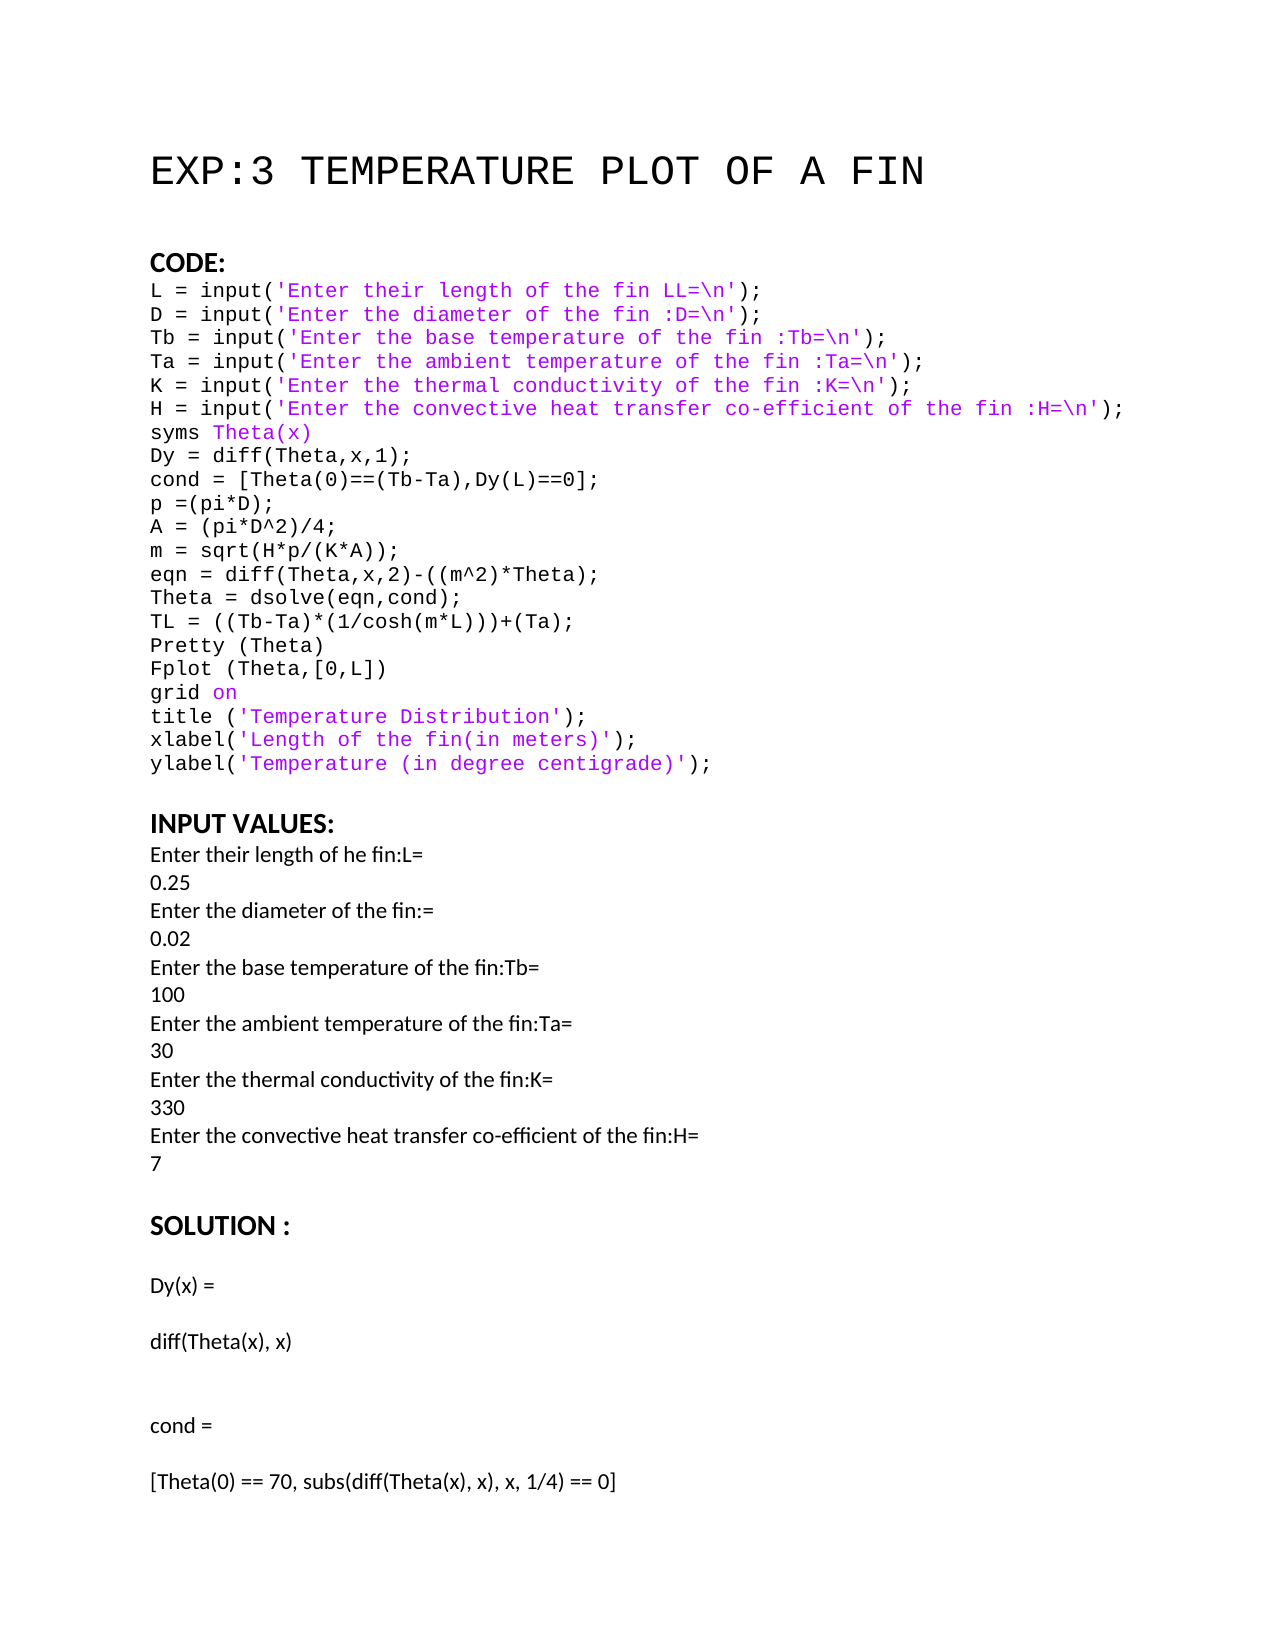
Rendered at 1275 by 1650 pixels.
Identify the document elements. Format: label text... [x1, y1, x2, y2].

text CODE: [150, 244, 1125, 280]
text syms Theta(x) [150, 422, 1125, 446]
text L = input('Enter their length of the fin LL=\n'); [150, 280, 1125, 304]
text TL = ((Tb-Ta)*(1/cosh(m*L)))+(Ta); [150, 611, 1125, 635]
text Dy(x) = [150, 1271, 1125, 1299]
text xlabel('Length of the fin(in meters)'); [150, 729, 1125, 753]
text Fplot (Theta,[0,L]) [150, 658, 1125, 682]
text m = sqrt(H*p/(K*A)); [150, 540, 1125, 564]
text Enter the base temperature of the fin:Tb= [150, 953, 1125, 981]
text Enter the diameter of the fin:= [150, 897, 1125, 924]
text Theta = dsolve(eqn,cond); [150, 587, 1125, 611]
text Tb = input('Enter the base temperature of the fin :Tb=\n'); [150, 327, 1125, 351]
text Dy = diff(Theta,x,1); [150, 446, 1125, 469]
text 100 [150, 981, 1125, 1009]
text A = (pi*D^2)/4; [150, 516, 1125, 540]
text K = input('Enter the thermal conductivity of the fin :K=\n'); [150, 374, 1125, 398]
text 30 [150, 1037, 1125, 1065]
text eqn = diff(Theta,x,2)-((m^2)*Theta); [150, 564, 1125, 587]
text p =(pi*D); [150, 493, 1125, 516]
text EXP:3 TEMPERATURE PLOT OF A FIN [150, 150, 1125, 197]
text diff(Theta(x), x) [150, 1327, 1125, 1355]
text INPUT VALUES: [150, 805, 1125, 841]
text Ta = input('Enter the ambient temperature of the fin :Ta=\n'); [150, 351, 1125, 374]
text 7 [150, 1149, 1125, 1177]
text Enter their length of he fin:L= [150, 841, 1125, 868]
text 330 [150, 1093, 1125, 1121]
text 0.02 [150, 924, 1125, 953]
text Enter the thermal conductivity of the fin:K= [150, 1065, 1125, 1093]
text Pretty (Theta) [150, 635, 1125, 658]
text grid on [150, 682, 1125, 706]
text Enter the ambient temperature of the fin:Ta= [150, 1009, 1125, 1037]
text cond = [150, 1411, 1125, 1439]
text D = input('Enter the diameter of the fin :D=\n'); [150, 304, 1125, 327]
text [Theta(0) == 70, subs(diff(Theta(x), x), x, 1/4) == 0] [150, 1467, 1125, 1495]
text cond = [Theta(0)==(Tb-Ta),Dy(L)==0]; [150, 469, 1125, 493]
text 0.25 [150, 868, 1125, 897]
text SOLUTION : [150, 1207, 1125, 1243]
text Enter the convective heat transfer co-efficient of the fin:H= [150, 1121, 1125, 1149]
text H = input('Enter the convective heat transfer co-efficient of the fin :H=\n'); [150, 398, 1125, 422]
text ylabel('Temperature (in degree centigrade)'); [150, 753, 1125, 777]
text title ('Temperature Distribution'); [150, 706, 1125, 729]
